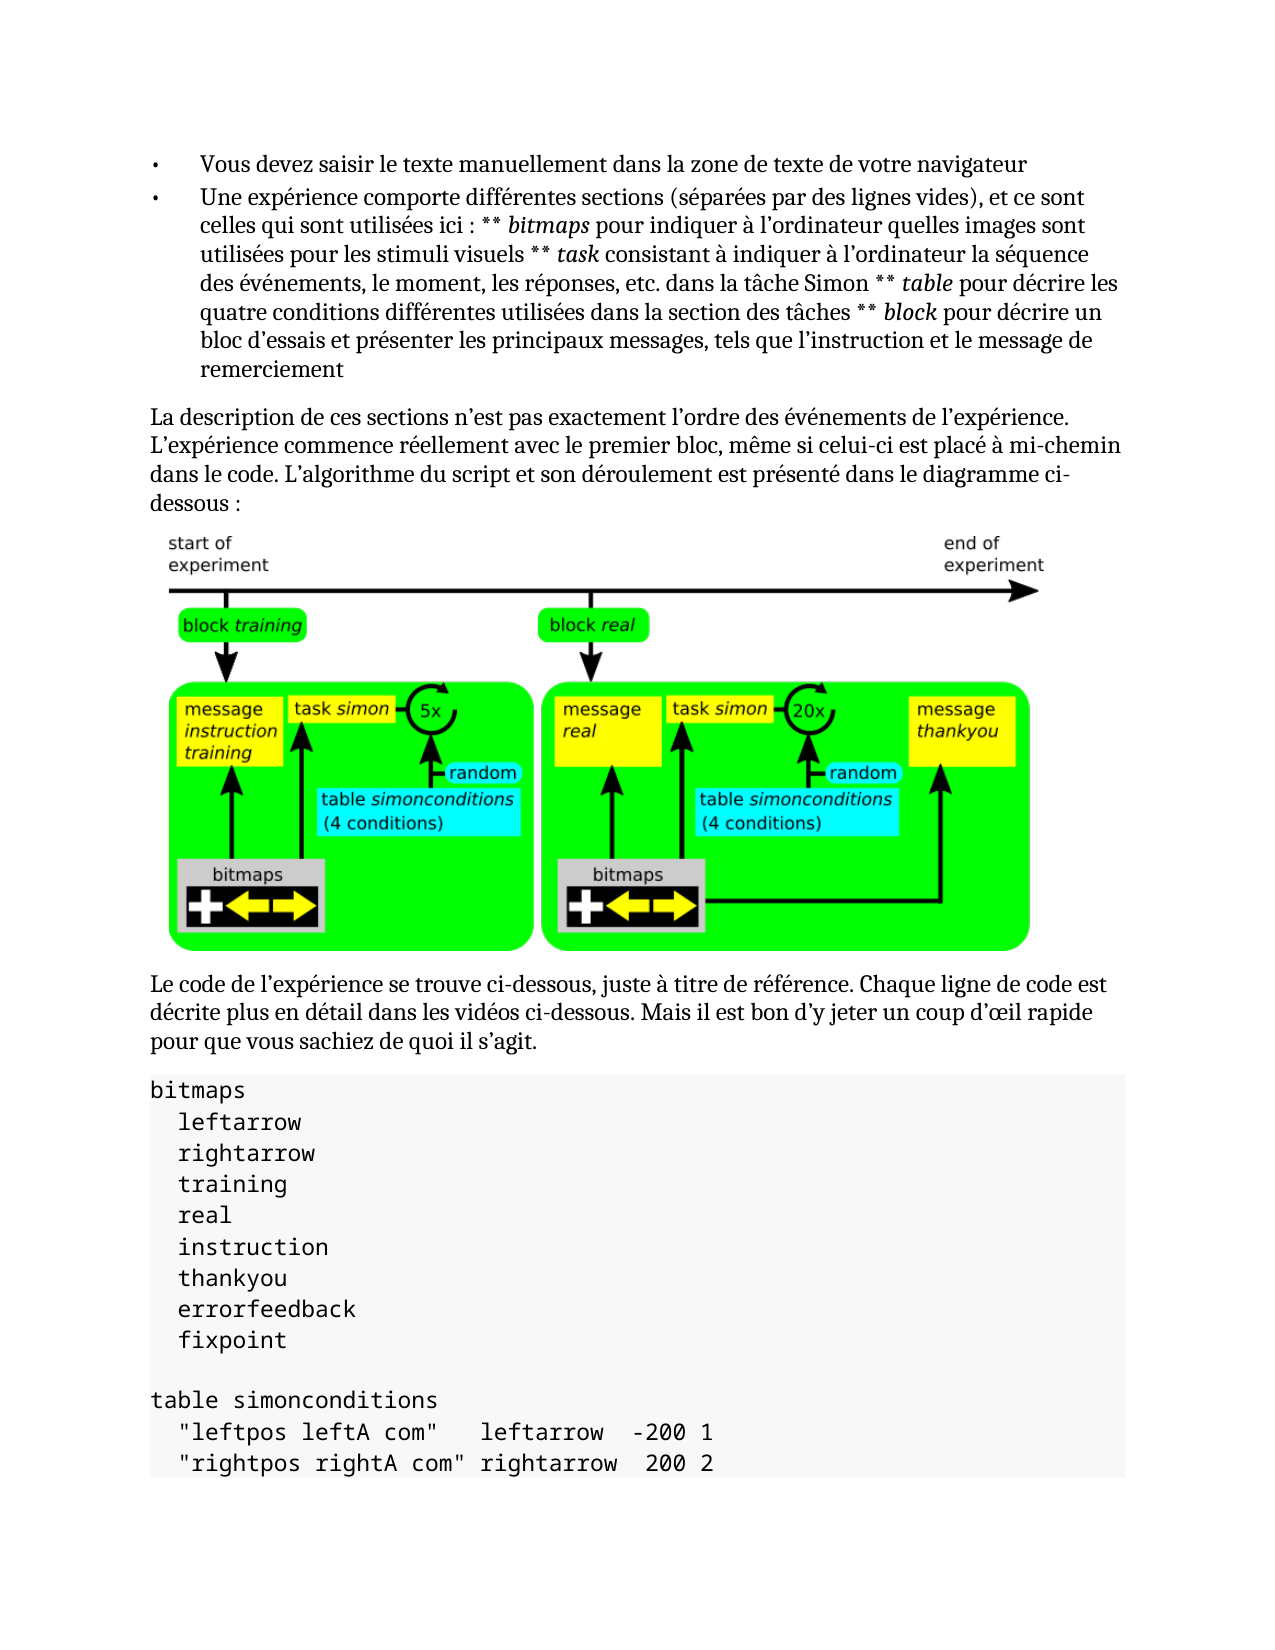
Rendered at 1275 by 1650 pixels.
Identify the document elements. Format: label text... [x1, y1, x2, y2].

picture [168, 536, 1044, 951]
text La description de ces sections n’est pas exactement l’ordre des événements de l’expérience. L’expérience commence réellement avec le premier bloc, même si celui-ci est placé à mi-chemin dans le code. L’algorithme du script et son déroulement est présenté dans le diagramme ci-dessous : [150, 402, 1125, 517]
list Vous devez saisir le texte manuellement dans la zone de texte de votre navigateur [150, 150, 1125, 179]
text Le code de l’expérience se trouve ci-dessous, juste à titre de référence. Chaque ligne de code est décrite plus en détail dans les vidéos ci-dessous. Mais il est bon d’y jeter un coup d’œil rapide pour que vous sachiez de quoi il s’agit. [150, 969, 1125, 1056]
list Une expérience comporte différentes sections (séparées par des lignes vides), et ce sont celles qui sont utilisées ici : ** bitmaps pour indiquer à l’ordinateur quelles images sont utilisées pour les stimuli visuels ** task consistant à indiquer à l’ordinateur la séquence des événements, le moment, les réponses, etc. dans la tâche Simon ** table pour décrire les quatre conditions différentes utilisées dans la section des tâches ** block pour décrire un bloc d’essais et présenter les principaux messages, tels que l’instruction et le message de remerciement [150, 182, 1125, 384]
